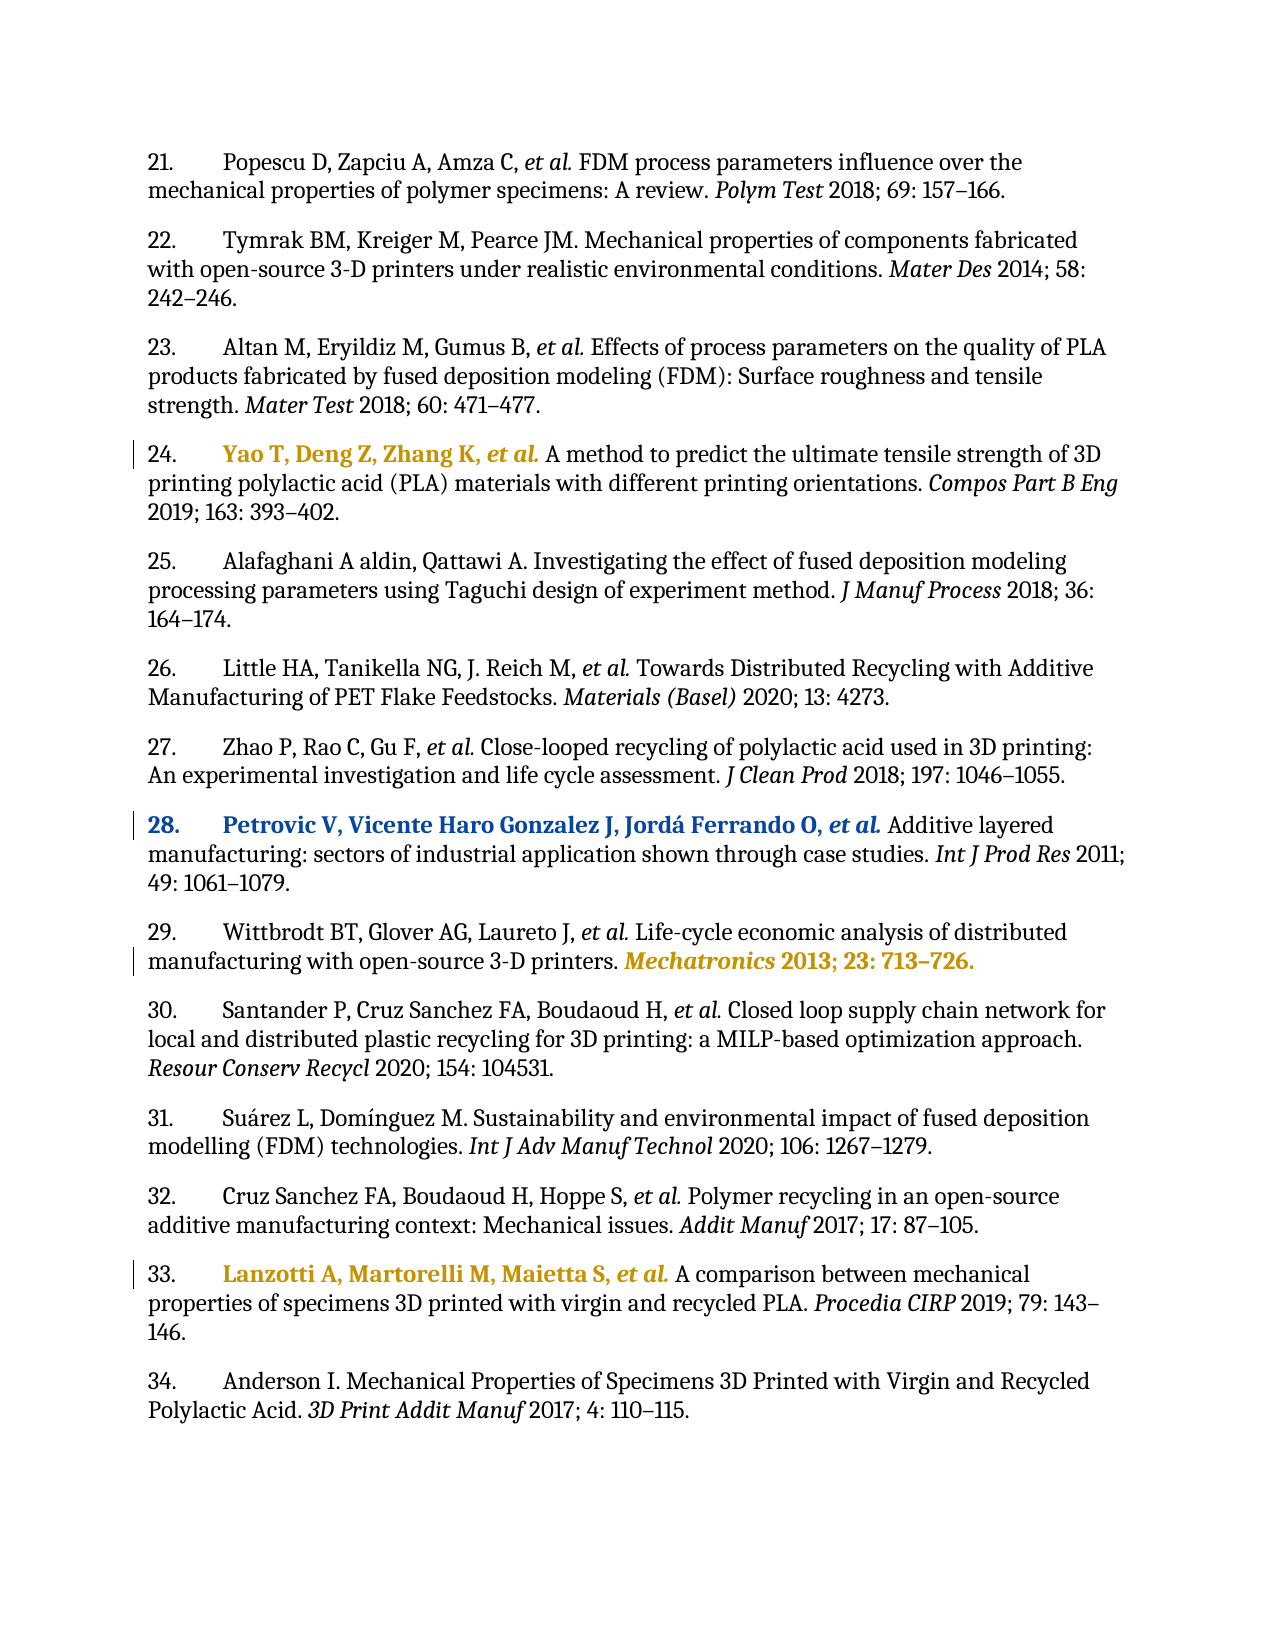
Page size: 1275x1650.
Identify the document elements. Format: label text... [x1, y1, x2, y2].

text 33. Lanzotti A, Martorelli M, Maietta S, et al. A comparison between mechanical properties of specimens 3D printed with virgin and recycled PLA. Procedia CIRP 2019; 79: 143–146. [148, 1260, 1127, 1346]
text 30. Santander P, Cruz Sanchez FA, Boudaoud H, et al. Closed loop supply chain network for local and distributed plastic recycling for 3D printing: a MILP-based optimization approach. Resour Conserv Recycl 2020; 154: 104531. [148, 996, 1127, 1083]
text 23. Altan M, Eryildiz M, Gumus B, et al. Effects of process parameters on the quality of PLA products fabricated by fused deposition modeling (FDM): Surface roughness and tensile strength. Mater Test 2018; 60: 471–477. [148, 333, 1127, 419]
text 27. Zhao P, Rao C, Gu F, et al. Close-looped recycling of polylactic acid used in 3D printing: An experimental investigation and life cycle assessment. J Clean Prod 2018; 197: 1046–1055. [148, 733, 1127, 790]
text 28. Petrovic V, Vicente Haro Gonzalez J, Jordá Ferrando O, et al. Additive layered manufacturing: sectors of industrial application shown through case studies. Int J Prod Res 2011; 49: 1061–1079. [148, 811, 1127, 897]
text 21. Popescu D, Zapciu A, Amza C, et al. FDM process parameters influence over the mechanical properties of polymer specimens: A review. Polym Test 2018; 69: 157–166. [148, 148, 1127, 205]
text 29. Wittbrodt BT, Glover AG, Laureto J, et al. Life-cycle economic analysis of distributed manufacturing with open-source 3-D printers. Mechatronics 2013; 23: 713–726. [148, 918, 1127, 976]
text 22. Tymrak BM, Kreiger M, Pearce JM. Mechanical properties of components fabricated with open-source 3-D printers under realistic environmental conditions. Mater Des 2014; 58: 242–246. [148, 226, 1127, 312]
text 24. Yao T, Deng Z, Zhang K, et al. A method to predict the ultimate tensile strength of 3D printing polylactic acid (PLA) materials with different printing orientations. Compos Part B Eng 2019; 163: 393–402. [148, 440, 1127, 526]
text 34. Anderson I. Mechanical Properties of Specimens 3D Printed with Virgin and Recycled Polylactic Acid. 3D Print Addit Manuf 2017; 4: 110–115. [148, 1367, 1127, 1425]
text 25. Alafaghani A aldin, Qattawi A. Investigating the effect of fused deposition modeling processing parameters using Taguchi design of experiment method. J Manuf Process 2018; 36: 164–174. [148, 547, 1127, 633]
text 31. Suárez L, Domínguez M. Sustainability and environmental impact of fused deposition modelling (FDM) technologies. Int J Adv Manuf Technol 2020; 106: 1267–1279. [148, 1103, 1127, 1161]
text 26. Little HA, Tanikella NG, J. Reich M, et al. Towards Distributed Recycling with Additive Manufacturing of PET Flake Feedstocks. Materials (Basel) 2020; 13: 4273. [148, 654, 1127, 712]
text 32. Cruz Sanchez FA, Boudaoud H, Hoppe S, et al. Polymer recycling in an open-source additive manufacturing context: Mechanical issues. Addit Manuf 2017; 17: 87–105. [148, 1182, 1127, 1239]
